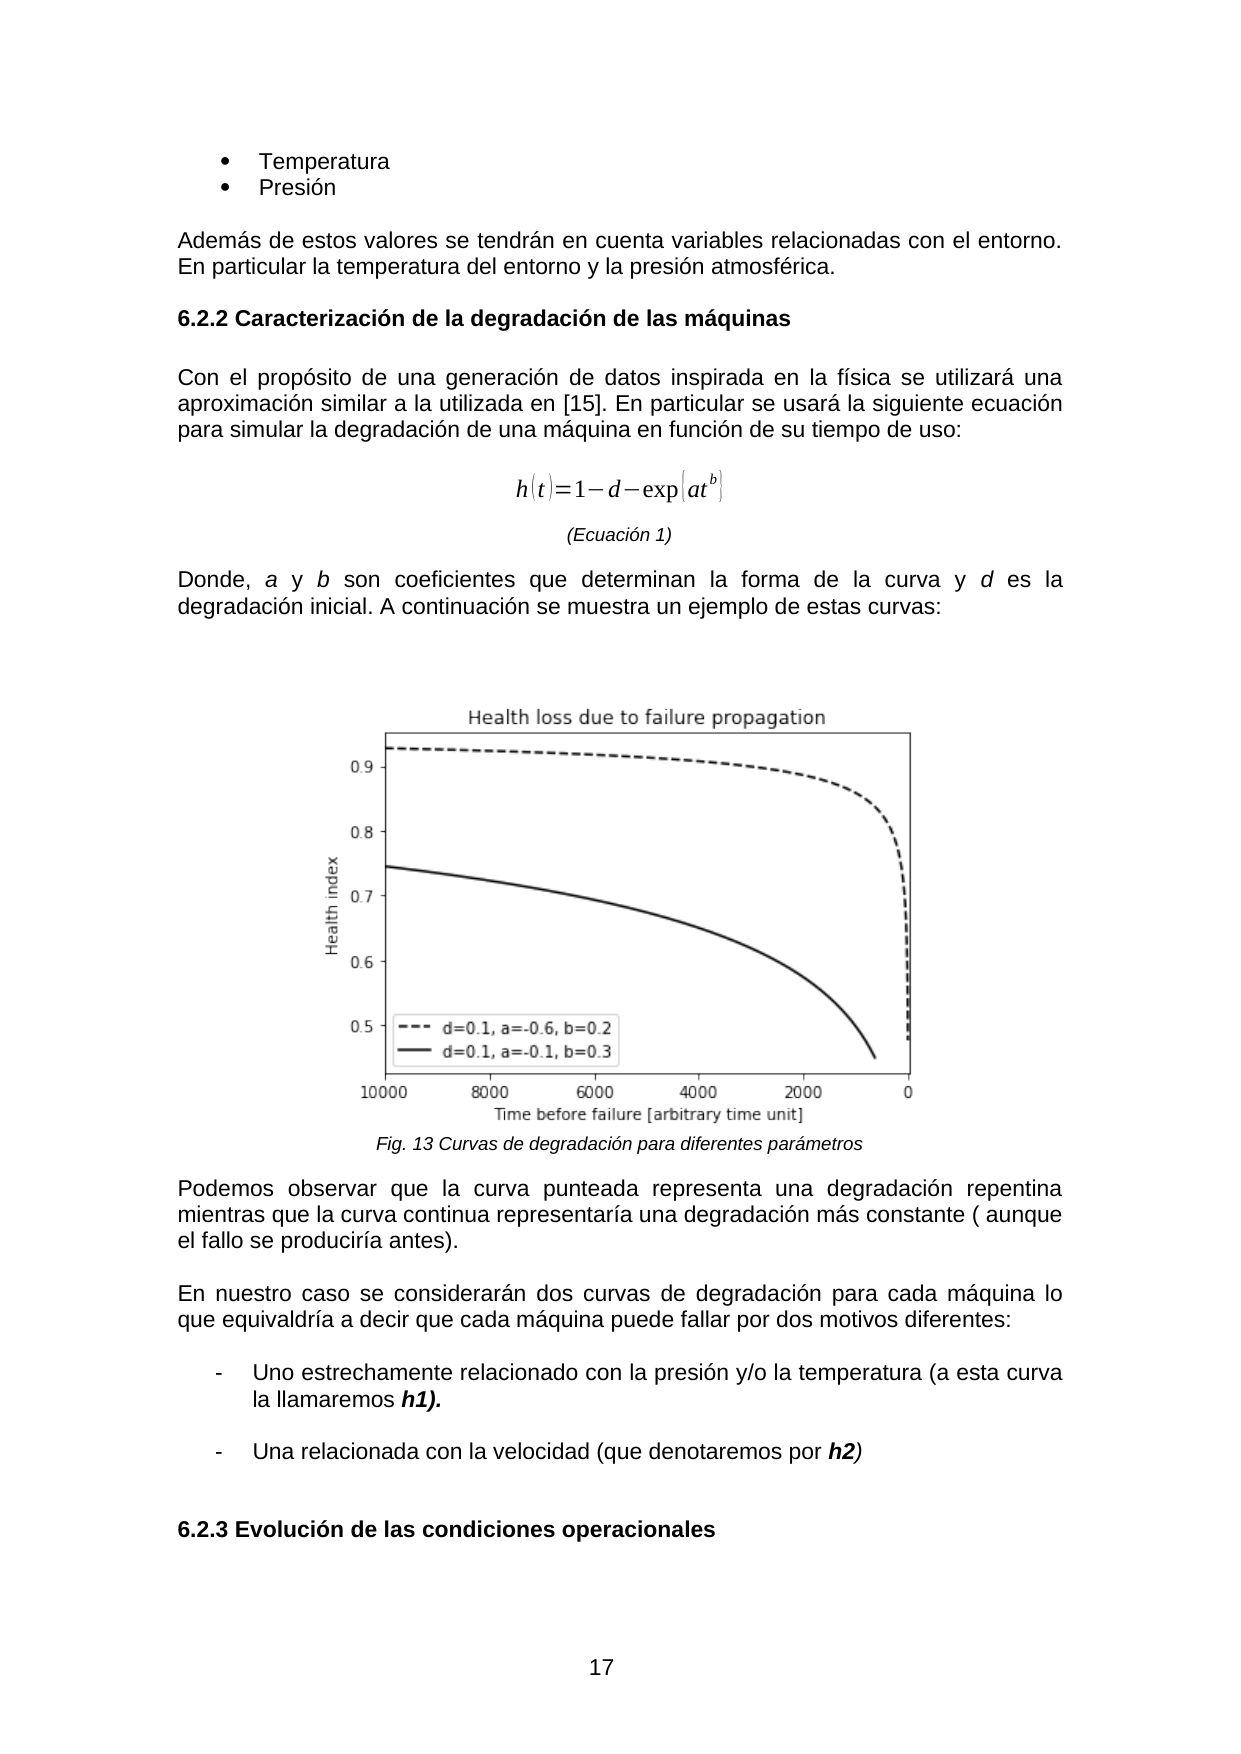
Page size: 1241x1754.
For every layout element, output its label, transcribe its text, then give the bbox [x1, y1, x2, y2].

picture [316, 698, 924, 1133]
list Uno estrechamente relacionado con la presión y/o la temperatura (a esta curva la llamaremos h1). [215, 1359, 1063, 1412]
list Presión [221, 174, 1063, 200]
text En nuestro caso se considerarán dos curvas de degradación para cada máquina lo que equivaldría a decir que cada máquina puede fallar por dos motivos diferentes: [177, 1280, 1063, 1333]
list Una relacionada con la velocidad (que denotaremos por h2) [215, 1438, 1063, 1464]
subtitle 6.2.2 Caracterización de la degradación de las máquinas [177, 304, 1063, 331]
text Además de estos valores se tendrán en cuenta variables relacionadas con el entorno. En particular la temperatura del entorno y la presión atmosférica. [177, 227, 1063, 279]
text Fig. 13 Curvas de degradación para diferentes parámetros [177, 1132, 1063, 1154]
text (Ecuación 1) [177, 524, 1063, 546]
list Temperatura [221, 148, 1063, 174]
text Con el propósito de una generación de datos inspirada en la física se utilizará una aproximación similar a la utilizada en . En particular se usará la siguiente ecuación para simular la degradación de una máquina en función de su tiempo de uso: [177, 363, 1063, 442]
text Donde, a y b son coeficientes que determinan la forma de la curva y d es la degradación inicial. A continuación se muestra un ejemplo de estas curvas: [177, 566, 1063, 619]
text Podemos observar que la curva punteada representa una degradación repentina mientras que la curva continua representaría una degradación más constante ( aunque el fallo se produciría antes). [177, 1175, 1063, 1254]
subtitle 6.2.3 Evolución de las condiciones operacionales [177, 1516, 1063, 1542]
